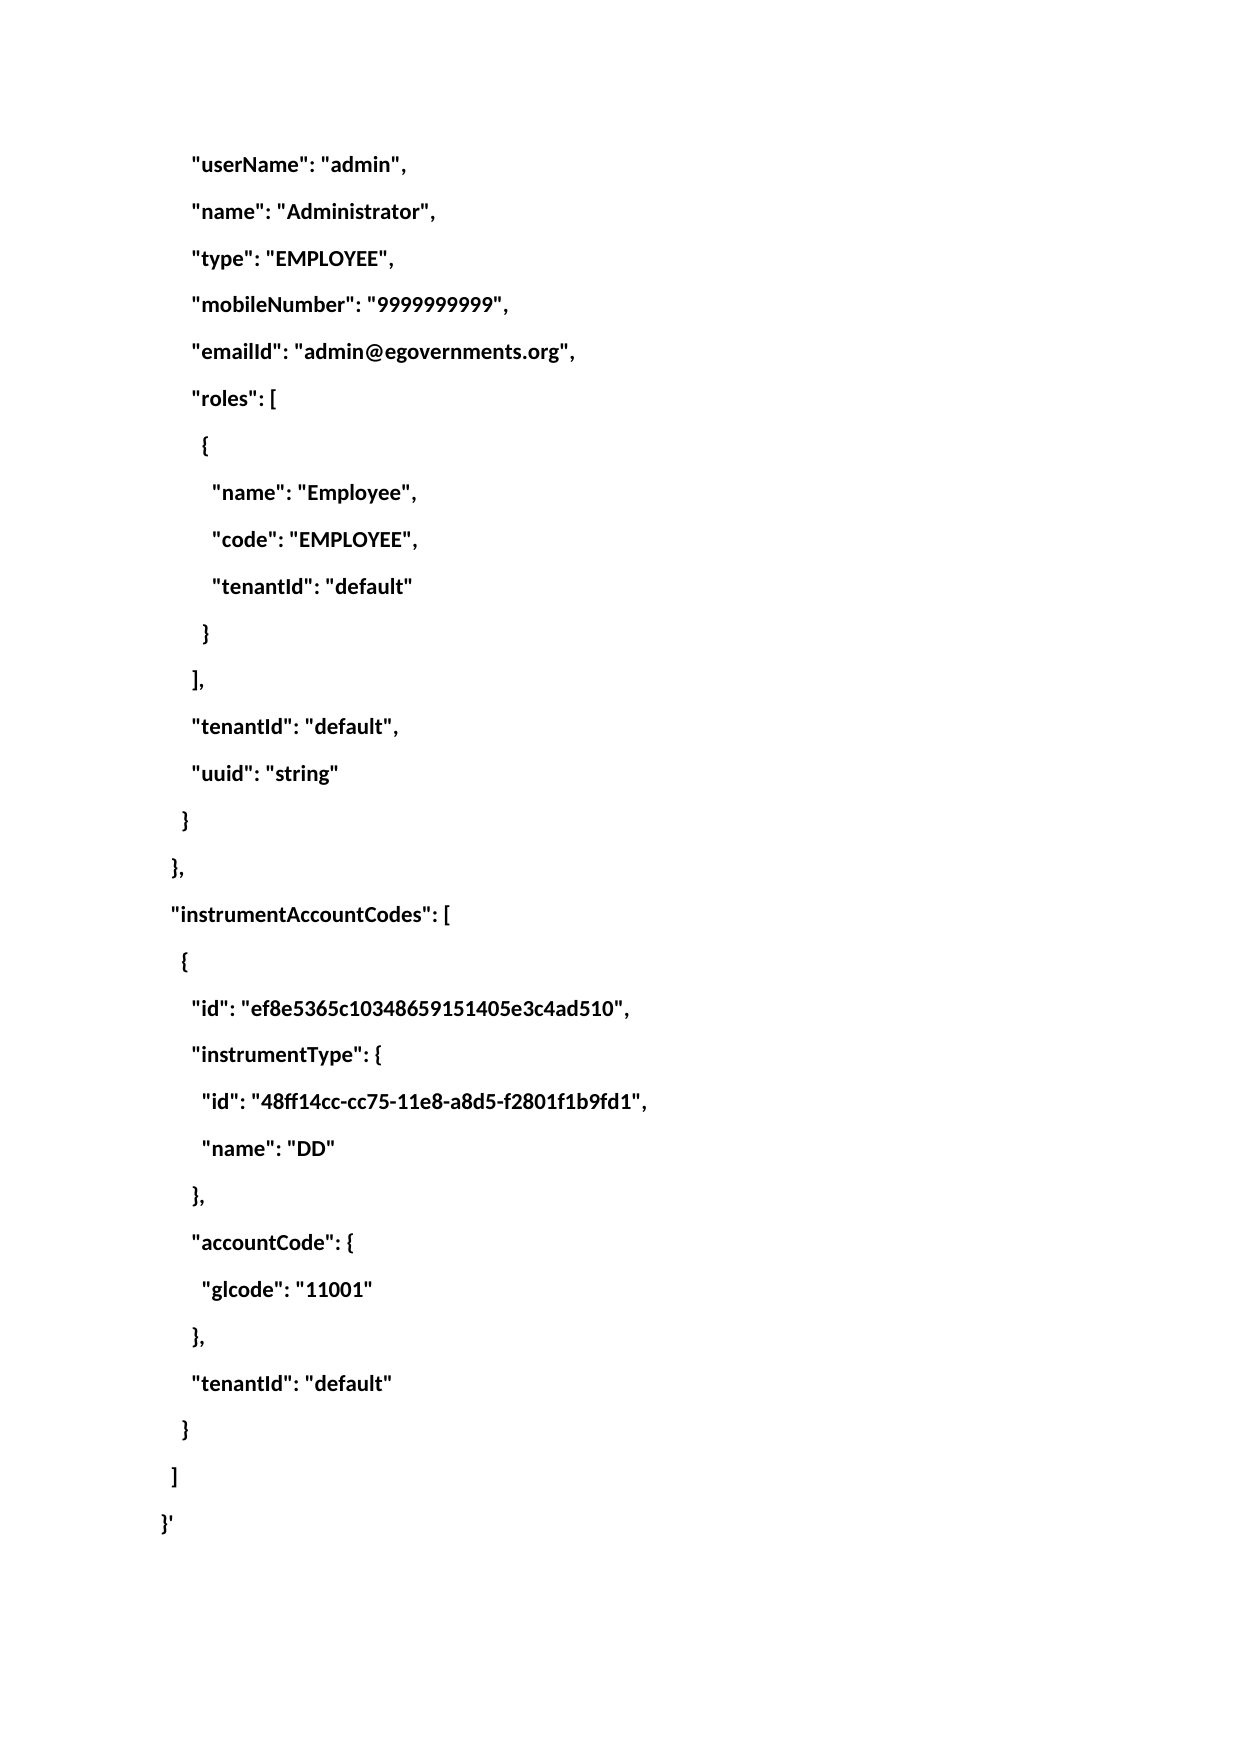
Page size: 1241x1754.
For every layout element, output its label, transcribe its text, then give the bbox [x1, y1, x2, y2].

text "id": "48ff14cc-cc75-11e8-a8d5-f2801f1b9fd1", [150, 1087, 1090, 1116]
text }, [150, 1181, 1090, 1209]
text "code": "EMPLOYEE", [150, 525, 1090, 553]
text { [150, 947, 1090, 975]
text "roles": [ [150, 384, 1090, 412]
text "id": "ef8e5365c10348659151405e3c4ad510", [150, 994, 1090, 1022]
text } [150, 806, 1090, 834]
text }, [150, 853, 1090, 881]
text "type": "EMPLOYEE", [150, 244, 1090, 272]
text }' [150, 1509, 1090, 1537]
text }, [150, 1322, 1090, 1350]
text "instrumentType": { [150, 1041, 1090, 1069]
text "tenantId": "default", [150, 712, 1090, 741]
text "userName": "admin", [150, 150, 1090, 178]
text } [150, 1416, 1090, 1444]
text "instrumentAccountCodes": [ [150, 900, 1090, 928]
text "name": "Employee", [150, 478, 1090, 506]
text "tenantId": "default" [150, 1369, 1090, 1397]
text "mobileNumber": "9999999999", [150, 291, 1090, 319]
text ] [150, 1462, 1090, 1491]
text "glcode": "11001" [150, 1275, 1090, 1303]
text { [150, 431, 1090, 459]
text "tenantId": "default" [150, 572, 1090, 600]
text "name": "Administrator", [150, 197, 1090, 225]
text ], [150, 666, 1090, 694]
text "name": "DD" [150, 1134, 1090, 1162]
text "uuid": "string" [150, 759, 1090, 787]
text } [150, 619, 1090, 647]
text "accountCode": { [150, 1228, 1090, 1256]
text "emailId": "admin@egovernments.org", [150, 337, 1090, 366]
